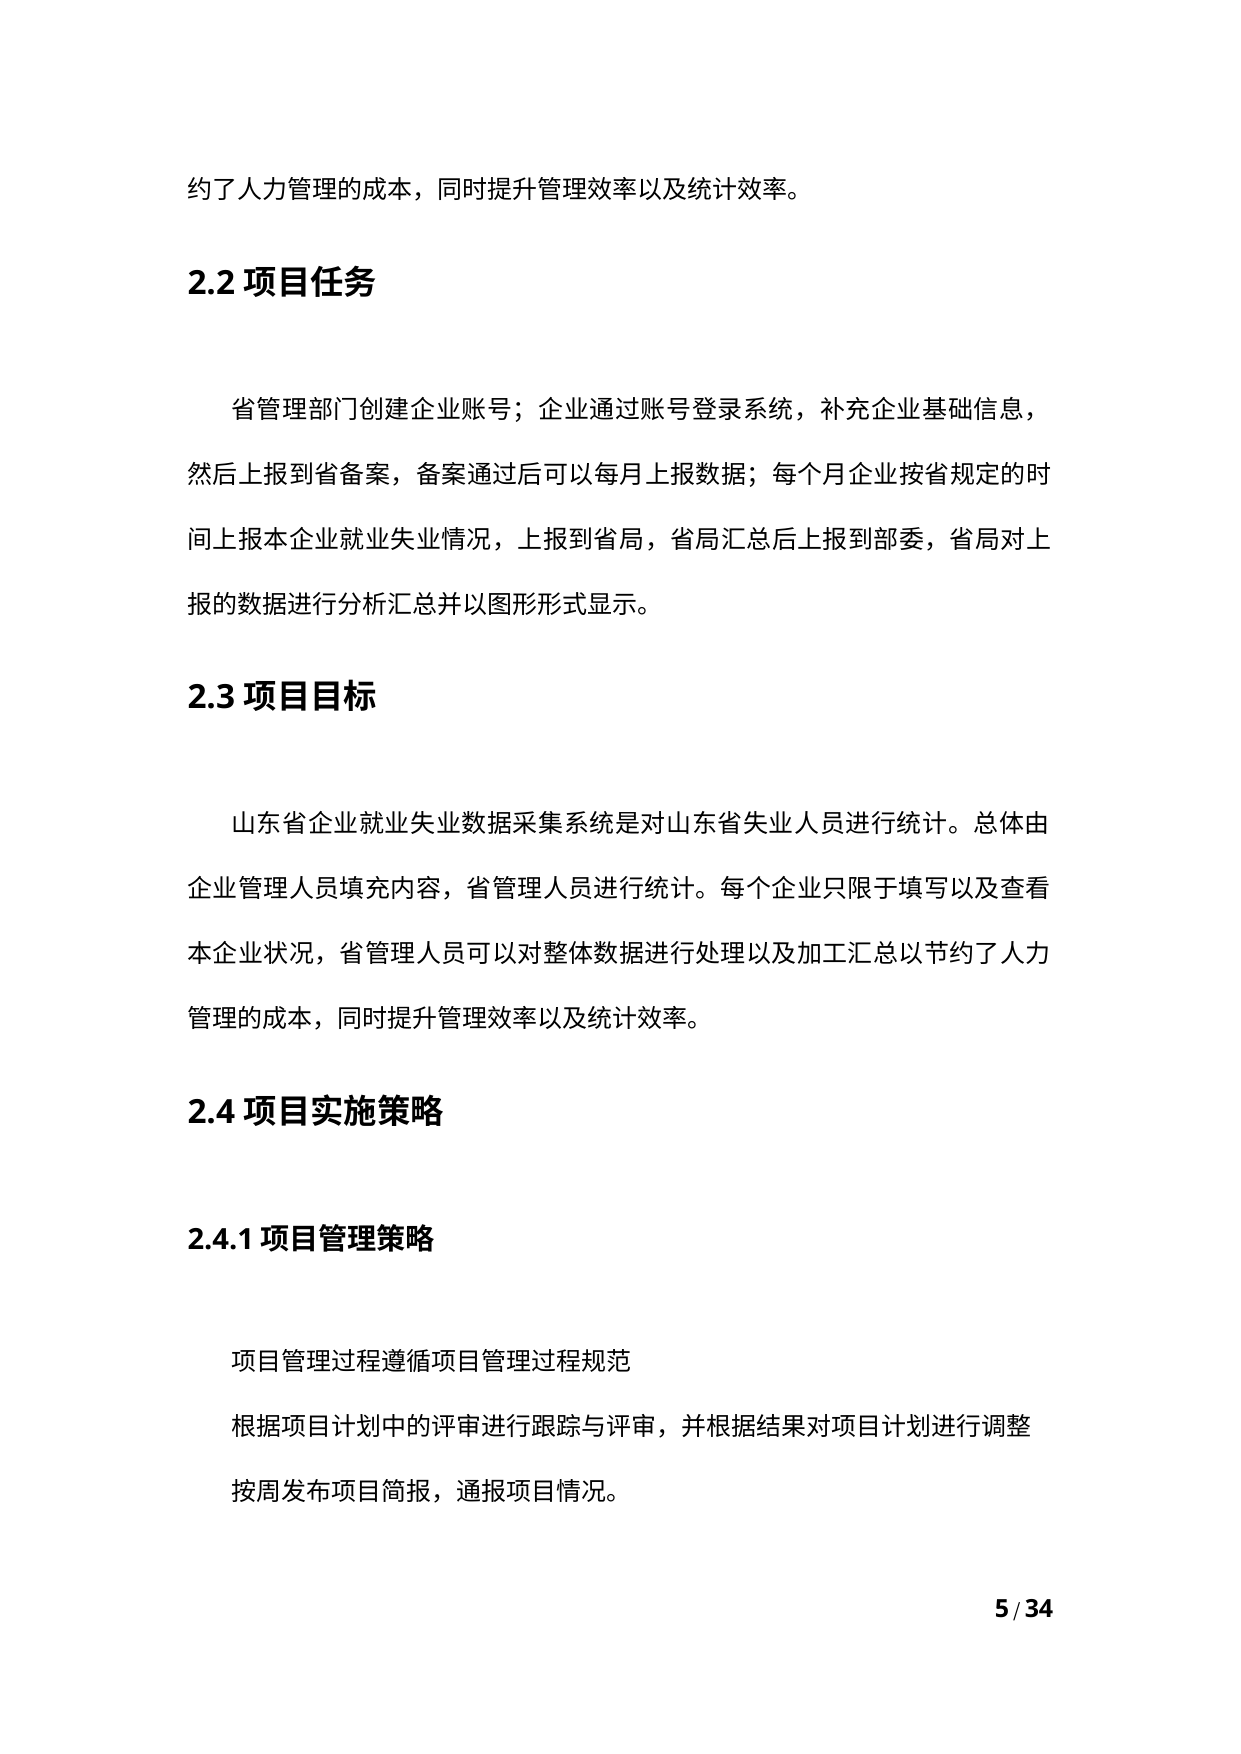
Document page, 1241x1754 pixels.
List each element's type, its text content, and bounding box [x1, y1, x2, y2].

text 项目管理过程遵循项目管理过程规范 [187, 1327, 1053, 1392]
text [187, 156, 1053, 221]
subtitle 2.4 项目实施策略 [187, 1077, 1053, 1142]
subtitle 2.4.1项目管理策略 [187, 1204, 1053, 1269]
text 山东省企业就业失业数据采集系统是对山东省失业人员进行统计。总体由企业管理人员填充内容，省管理人员进行统计。每个企业只限于填写以及查看本企业状况，省管理人员可以对整体数据进行处理以及加工汇总以节约了人力管理的成本，同时提升管理效率以及统计效率。 [187, 789, 1053, 1049]
text 根据项目计划中的评审进行跟踪与评审，并根据结果对项目计划进行调整 [187, 1392, 1053, 1457]
subtitle 2.2 项目任务 [187, 248, 1053, 313]
subtitle 2.3 项目目标 [187, 662, 1053, 727]
text 省管理部门创建企业账号；企业通过账号登录系统，补充企业基础信息，然后上报到省备案，备案通过后可以每月上报数据；每个月企业按省规定的时间上报本企业就业失业情况，上报到省局，省局汇总后上报到部委，省局对上报的数据进行分析汇总并以图形形式显示。 [187, 375, 1053, 635]
text 按周发布项目简报，通报项目情况。 [187, 1457, 1053, 1522]
